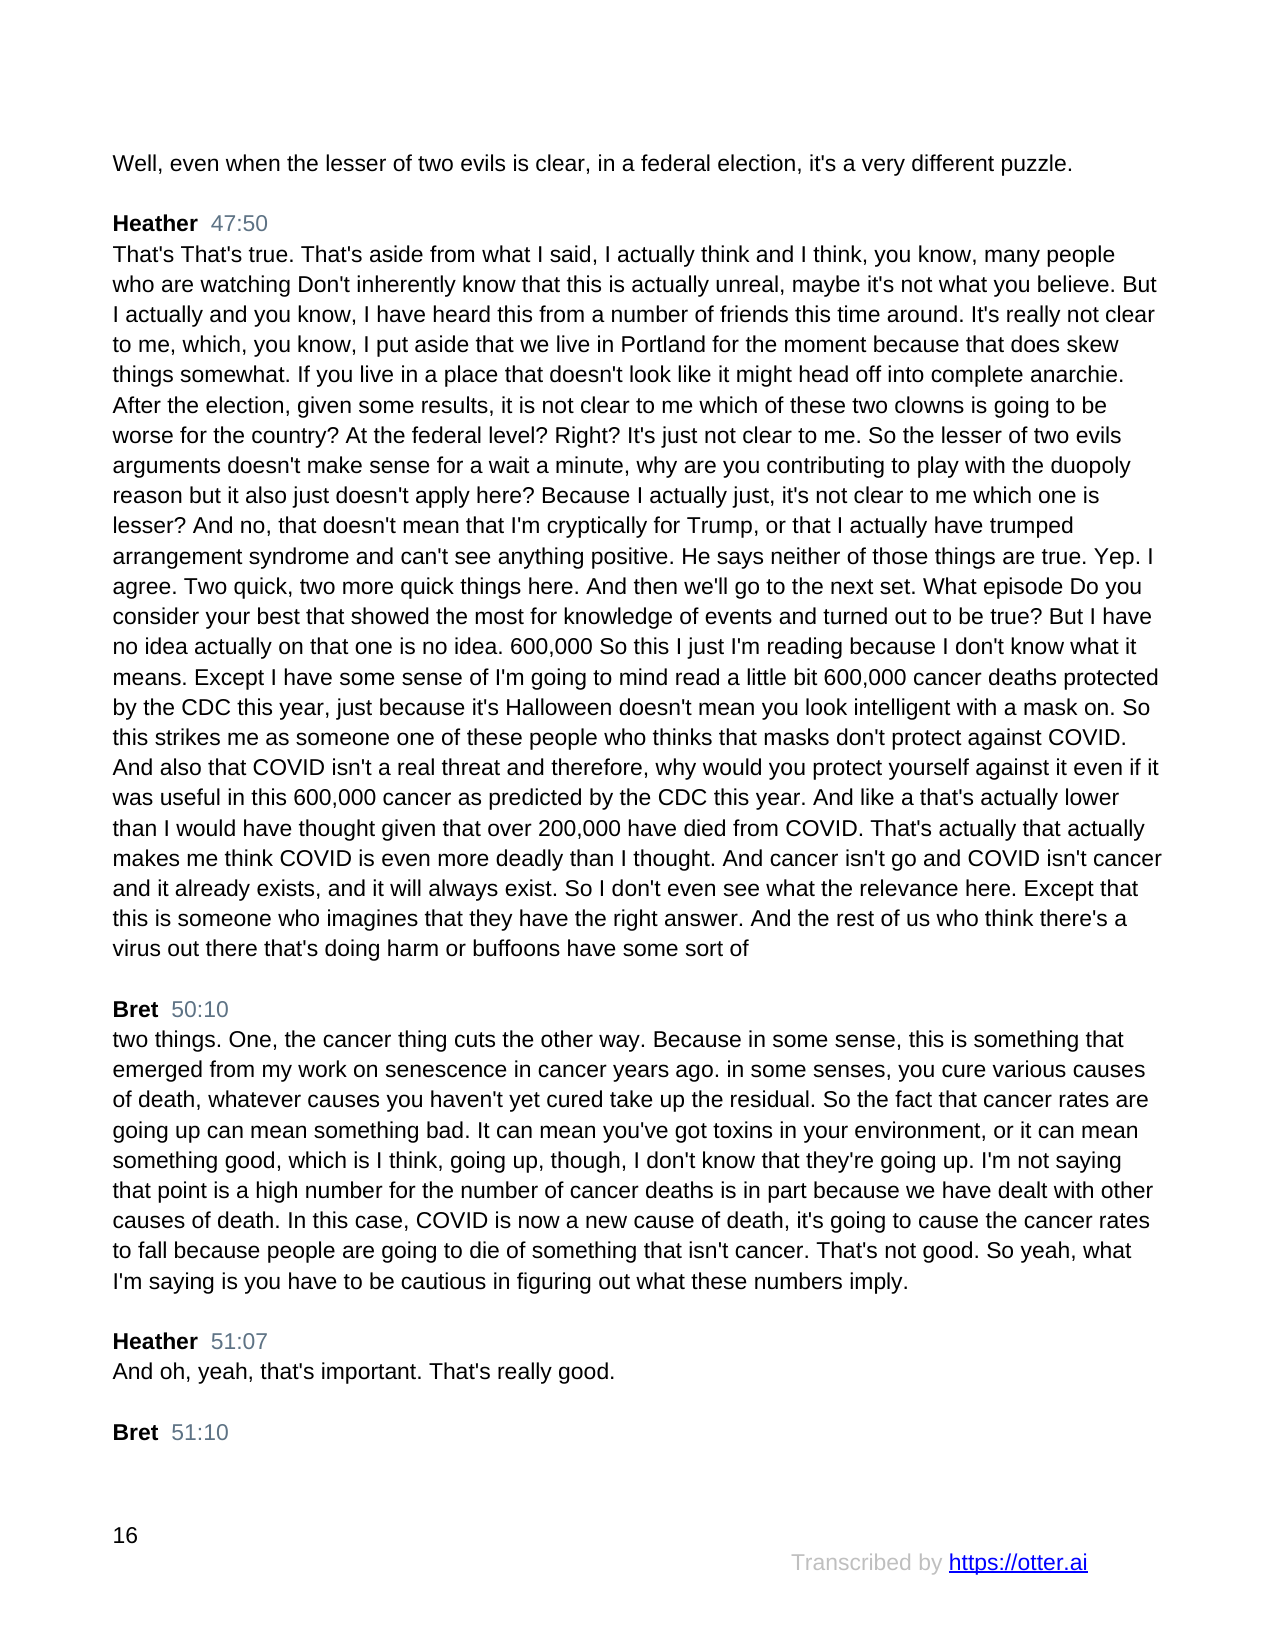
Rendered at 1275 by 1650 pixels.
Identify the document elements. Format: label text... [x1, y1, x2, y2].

text That's That's true. That's aside from what I said, I actually think and I think, you know, many people who are watching Don't inherently know that this is actually unreal, maybe it's not what you believe. But I actually and you know, I have heard this from a number of friends this time around. It's really not clear to me, which, you know, I put aside that we live in Portland for the moment because that does skew things somewhat. If you live in a place that doesn't look like it might head off into complete anarchie. After the election, given some results, it is not clear to me which of these two clowns is going to be worse for the country? At the federal level? Right? It's just not clear to me. So the lesser of two evils arguments doesn't make sense for a wait a minute, why are you contributing to play with the duopoly reason but it also just doesn't apply here? Because I actually just, it's not clear to me which one is lesser? And no, that doesn't mean that I'm cryptically for Trump, or that I actually have trumped arrangement syndrome and can't see anything positive. He says neither of those things are true. Yep. I agree. Two quick, two more quick things here. And then we'll go to the next set. What episode Do you consider your best that showed the most for knowledge of events and turned out to be true? But I have no idea actually on that one is no idea. 600,000 So this I just I'm reading because I don't know what it means. Except I have some sense of I'm going to mind read a little bit 600,000 cancer deaths protected by the CDC this year, just because it's Halloween doesn't mean you look intelligent with a mask on. So this strikes me as someone one of these people who thinks that masks don't protect against COVID. And also that COVID isn't a real threat and therefore, why would you protect yourself against it even if it was useful in this 600,000 cancer as predicted by the CDC this year. And like a that's actually lower than I would have thought given that over 200,000 have died from COVID. That's actually that actually makes me think COVID is even more deadly than I thought. And cancer isn't go and COVID isn't cancer and it already exists, and it will always exist. So I don't even see what the relevance here. Except that this is someone who imagines that they have the right answer. And the rest of us who think there's a virus out there that's doing harm or buffoons have some sort of [112, 241, 1162, 962]
text Bret 50:10 [112, 996, 1162, 1022]
text And oh, yeah, that's important. That's really good. [112, 1358, 1162, 1385]
text Bret 51:10 [112, 1419, 1162, 1445]
text two things. One, the cancer thing cuts the other way. Because in some sense, this is something that emerged from my work on senescence in cancer years ago. in some senses, you cure various causes of death, whatever causes you haven't yet cured take up the residual. So the fact that cancer rates are going up can mean something bad. It can mean you've got toxins in your environment, or it can mean something good, which is I think, going up, though, I don't know that they're going up. I'm not saying that point is a high number for the number of cancer deaths is in part because we have dealt with other causes of death. In this case, COVID is now a new cause of death, it's going to cause the cancer rates to fall because people are going to die of something that isn't cancer. That's not good. So yeah, what I'm saying is you have to be cautious in figuring out what these numbers imply. [112, 1026, 1162, 1294]
text Heather 47:50 [112, 210, 1162, 237]
text Well, even when the lesser of two evils is clear, in a federal election, it's a very different puzzle. [112, 150, 1162, 176]
text Heather 51:07 [112, 1328, 1162, 1354]
